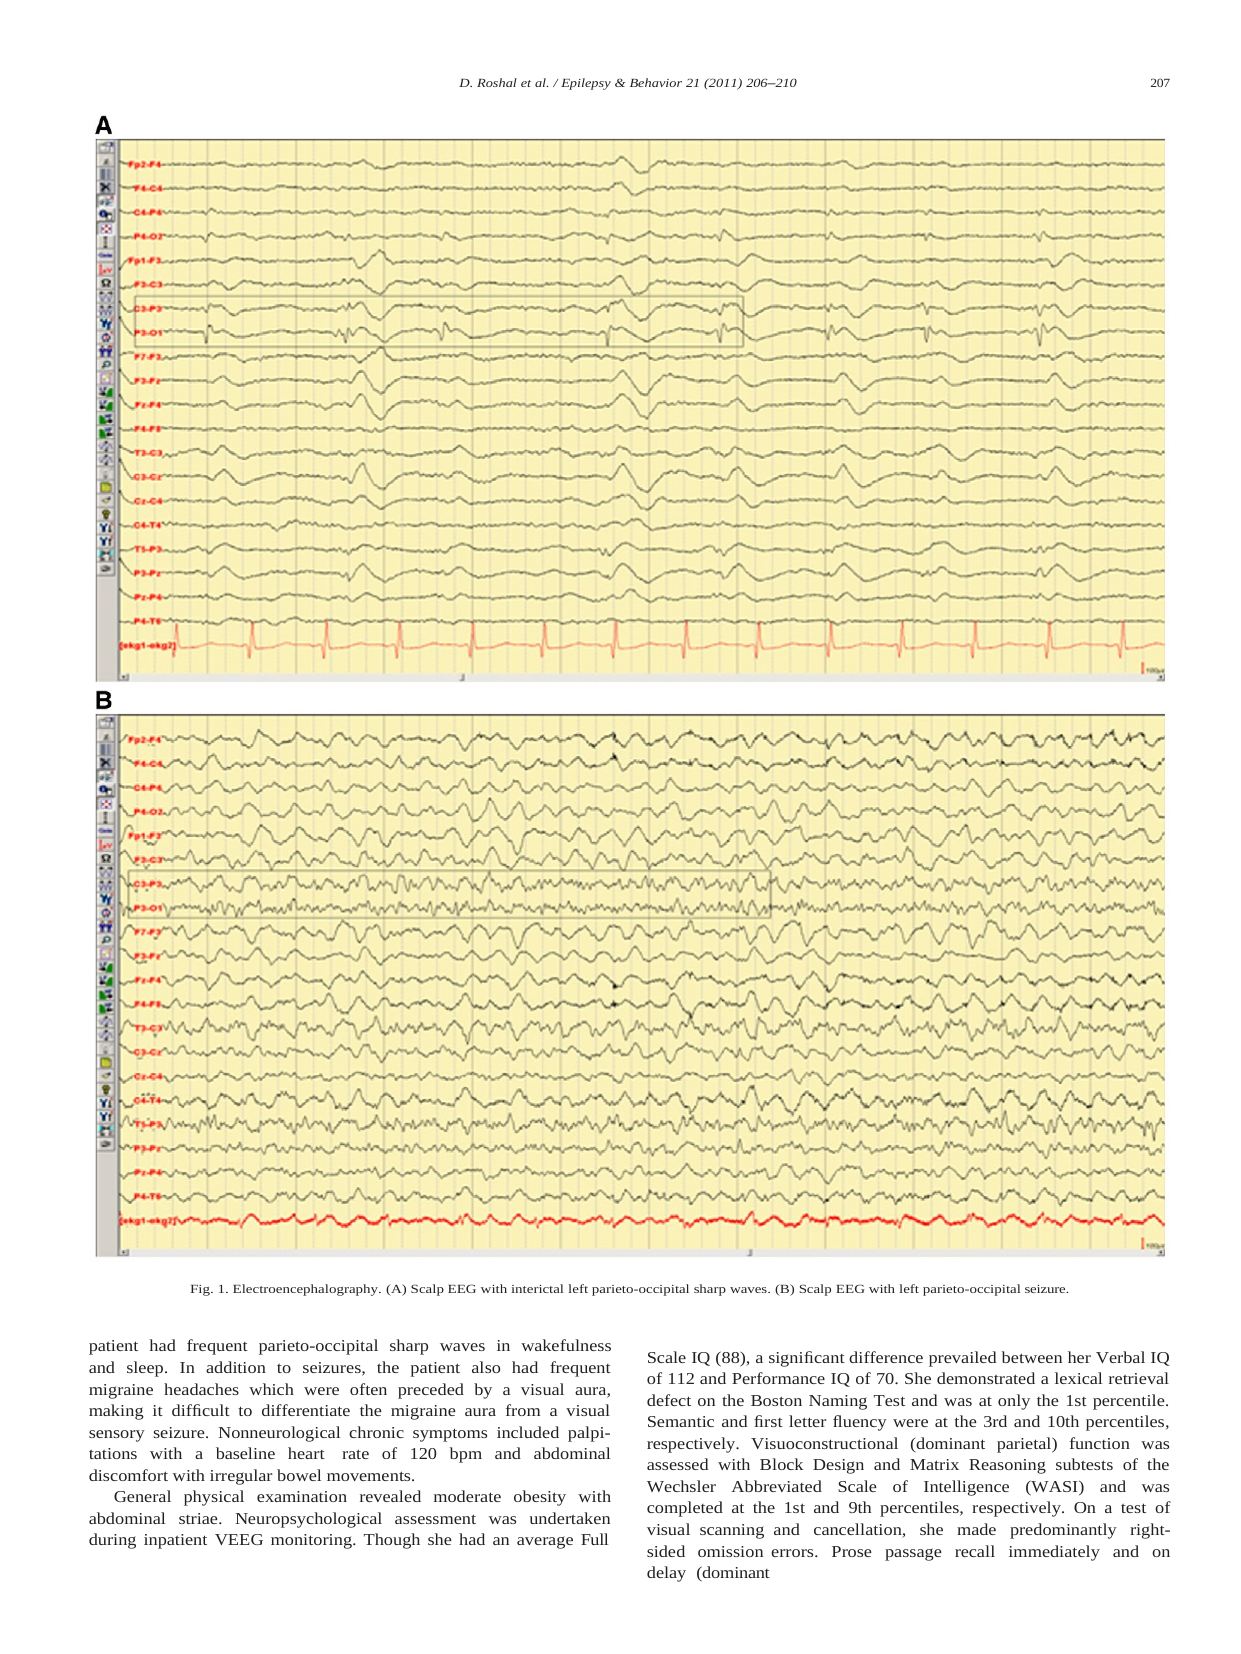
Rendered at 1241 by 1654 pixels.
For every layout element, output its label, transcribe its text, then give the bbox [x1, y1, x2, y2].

text D. Roshal et al. / Epilepsy & Behavior 21 (2011) 206–210 207 [459, 76, 1181, 90]
text Scale IQ (88), a signiﬁcant difference prevailed between her Verbal IQ of 112 and Performance IQ of 70. She demonstrated a lexical retrieval defect on the Boston Naming Test and was at only the 1st percentile. Semantic and ﬁrst letter ﬂuency were at the 3rd and 10th percentiles, respectively. Visuoconstructional (dominant parietal) function was assessed with Block Design and Matrix Reasoning subtests of the Wechsler Abbreviated Scale of Intelligence (WASI) and was completed at the 1st and 9th percentiles, respectively. On a test of visual scanning and cancellation, she made predominantly right-sided omission errors. Prose passage recall immediately and on delay (dominant [647, 1347, 1170, 1582]
picture [93, 113, 1171, 1262]
text General physical examination revealed moderate obesity with abdominal striae. Neuropsychological assessment was undertaken during inpatient VEEG monitoring. Though she had an average Full [88, 1487, 612, 1549]
text Fig. 1. Electroencephalography. (A) Scalp EEG with interictal left parieto-occipital sharp waves. (B) Scalp EEG with left parieto-occipital seizure. [190, 1281, 1181, 1296]
text patient had frequent parieto-occipital sharp waves in wakefulness and sleep. In addition to seizures, the patient also had frequent migraine headaches which were often preceded by a visual aura, making it difﬁcult to differentiate the migraine aura from a visual sensory seizure. Nonneurological chronic symptoms included palpi- tations with a baseline heart rate of 120 bpm and abdominal discomfort with irregular bowel movements. [88, 1336, 612, 1485]
